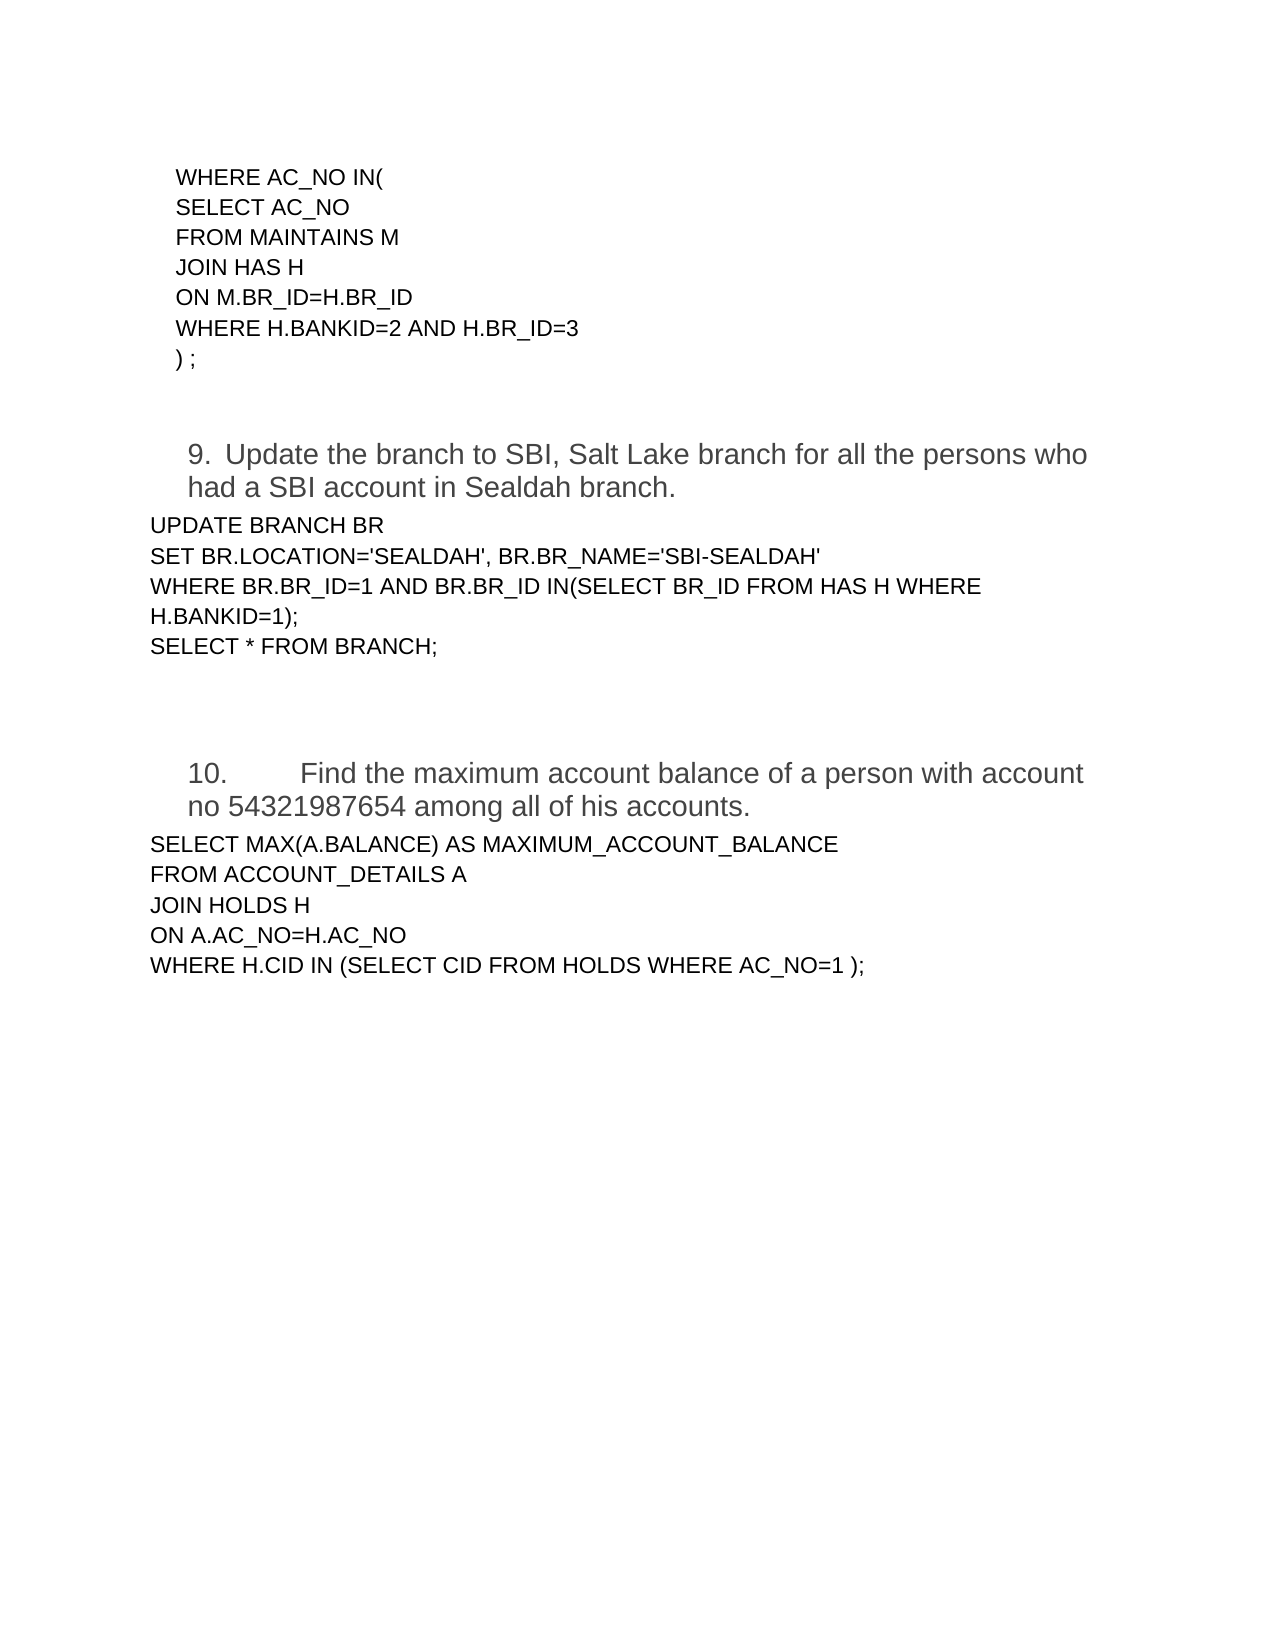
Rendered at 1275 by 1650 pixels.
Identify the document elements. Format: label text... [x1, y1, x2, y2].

text SELECT * FROM BRANCH; [150, 633, 1125, 659]
text SELECT AC_NO [150, 194, 1125, 220]
text WHERE H.BANKID=2 AND H.BR_ID=3 [150, 314, 1125, 341]
text UPDATE BRANCH BR [150, 512, 1125, 539]
text SELECT MAX(A.BALANCE) AS MAXIMUM_ACCOUNT_BALANCE [150, 831, 1125, 857]
subtitle Update the branch to SBI, Salt Lake branch for all the persons who had a SBI account in Sealdah branch. [187, 437, 1125, 504]
text FROM MAINTAINS M [150, 224, 1125, 250]
text ON M.BR_ID=H.BR_ID [150, 284, 1125, 311]
text WHERE BR.BR_ID=1 AND BR.BR_ID IN(SELECT BR_ID FROM HAS H WHERE H.BANKID=1); [150, 573, 1125, 629]
text ) ; [150, 345, 1125, 371]
text SET BR.LOCATION='SEALDAH', BR.BR_NAME='SBI-SEALDAH' [150, 543, 1125, 569]
text JOIN HOLDS H [150, 892, 1125, 918]
subtitle Find the maximum account balance of a person with account no 54321987654 among all of his accounts. [187, 756, 1125, 823]
text ON A.AC_NO=H.AC_NO [150, 922, 1125, 948]
text JOIN HAS H [150, 254, 1125, 280]
text WHERE H.CID IN (SELECT CID FROM HOLDS WHERE AC_NO=1 ); [150, 952, 1125, 978]
text WHERE AC_NO IN( [150, 163, 1125, 190]
text FROM ACCOUNT_DETAILS A [150, 861, 1125, 888]
